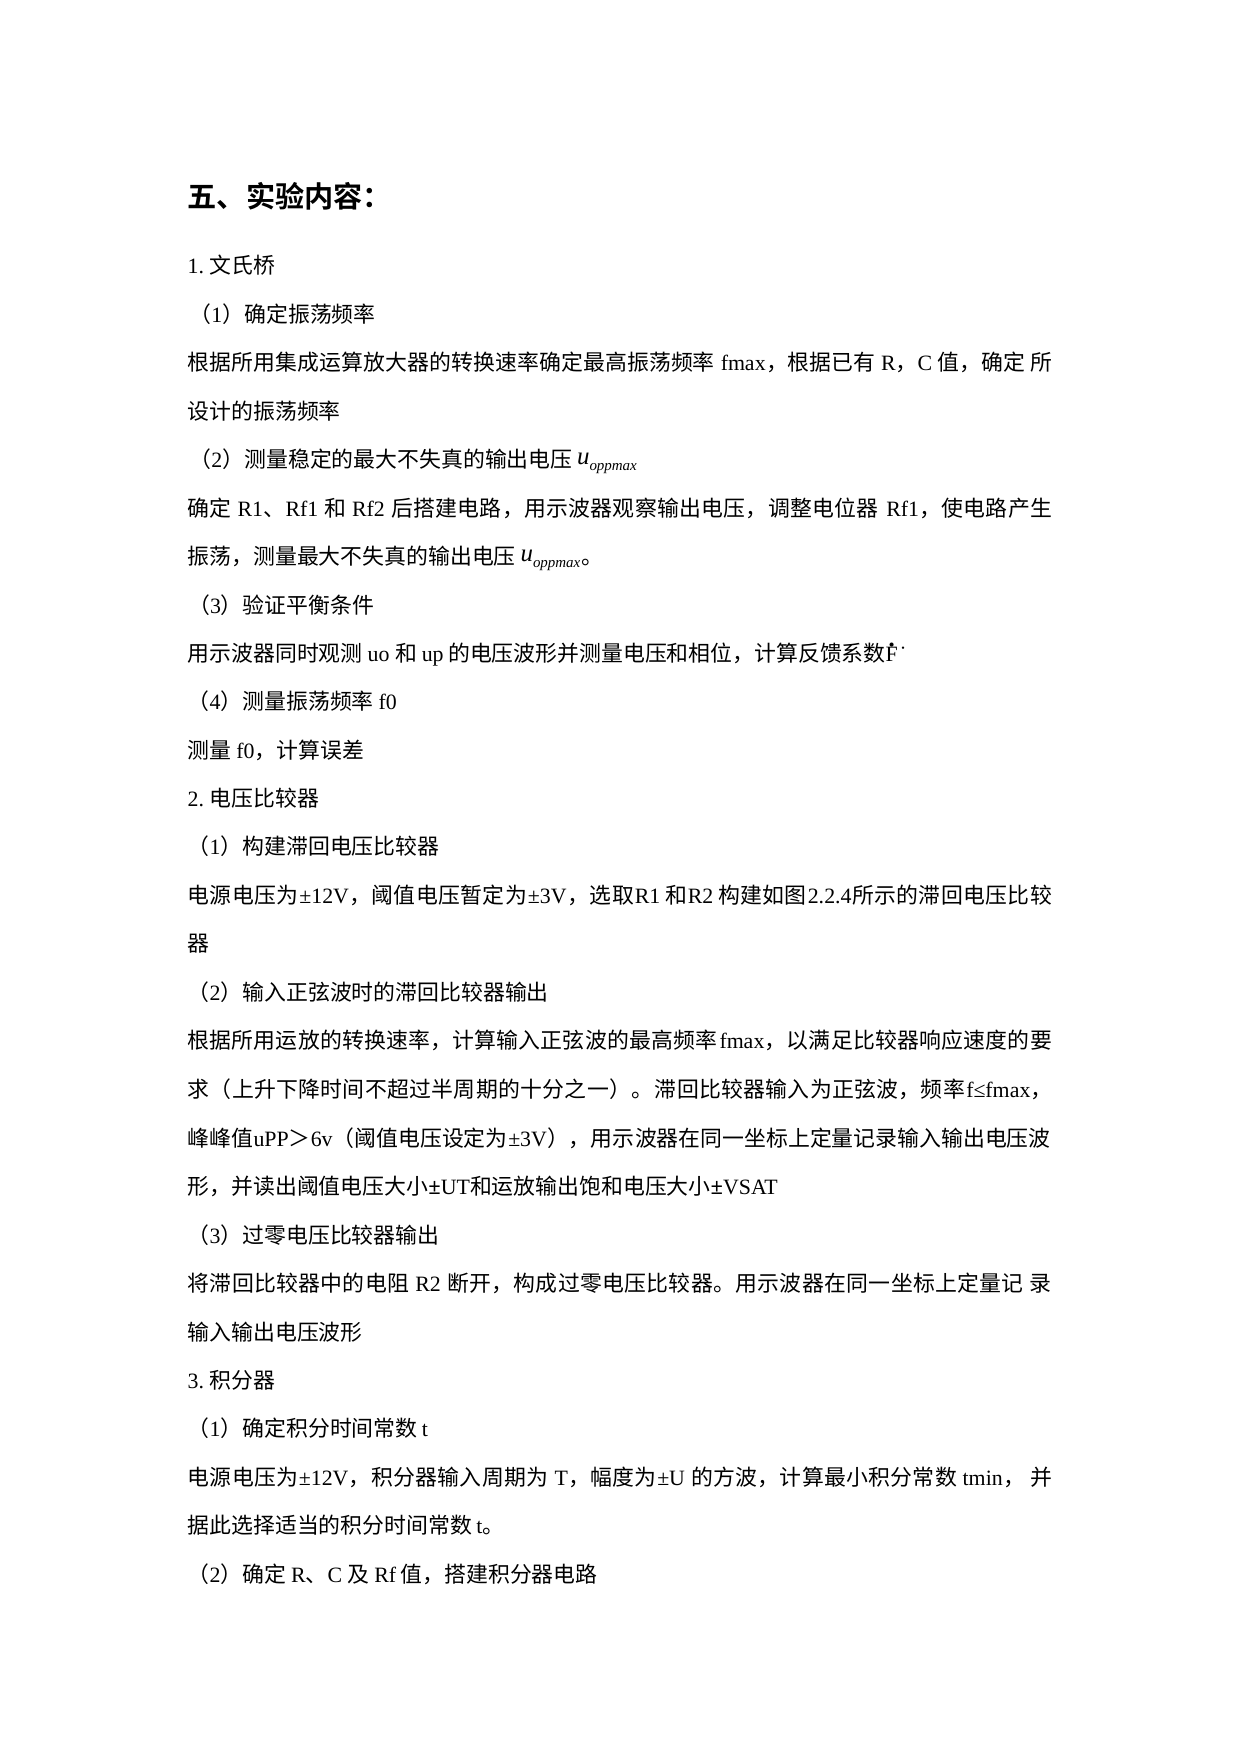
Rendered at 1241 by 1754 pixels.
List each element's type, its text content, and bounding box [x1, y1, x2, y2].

text （1）构建滞回电压比较器 [187, 829, 1053, 861]
text （1）确定积分时间常数t [187, 1411, 1053, 1443]
text 用示波器同时观测 uo 和 up的电压波形并测量电压和相位，计算反馈系数̇F ̇ [187, 636, 1053, 668]
text 3. 积分器 [187, 1363, 1053, 1395]
text 五、实验内容： [187, 162, 1053, 227]
text （3）过零电压比较器输出 [187, 1217, 1053, 1250]
text 电源电压为±12V，积分器输入周期为 T，幅度为±U 的方波，计算最小积分常数tmin， 并据此选择适当的积分时间常数t。 [187, 1459, 1053, 1541]
text （1）确定振荡频率 [187, 296, 1053, 329]
text 1. 文氏桥 [187, 248, 1053, 281]
text （2）确定 R、C 及 Rf值，搭建积分器电路 [187, 1556, 1053, 1589]
text 根据所用集成运算放大器的转换速率确定最高振荡频率 fmax，根据已有 R，C 值，确定 所设计的振荡频率 [187, 345, 1053, 426]
text 确定 R1、Rf1 和 Rf2 后搭建电路，用示波器观察输出电压，调整电位器 Rf1，使电路产生振荡，测量最大不失真的输出电压 。 [187, 490, 1053, 571]
text 根据所用运放的转换速率，计算输入正弦波的最高频率‍fmax，以满足比较器响应速度的‍要求（上升下降时间不超过半周期的十分之一）。‍滞回比较器输入为正弦波，频率‍f≤fmax，峰峰值‍uPP＞6v（阈值电压设定为±3V），用‍示波器在同一坐标上定量记录输入输出电压波形，并读出阈值电压大小±UT‍和运放输出饱‍和电压大小±VSAT [187, 1023, 1053, 1201]
text （4）测量振荡频率 f0 [187, 684, 1053, 716]
text 2. 电压比较器 [187, 781, 1053, 813]
text 电源电压为±12V，阈值电压暂定为±3V，‍选取‍R1和‍R2构建如图‍2.2.4‍所示的滞回电压比较器 [187, 877, 1053, 958]
text （2）输入正弦波时的滞回比较器输出 [187, 974, 1053, 1007]
text 测量 f0，计算误差 [187, 732, 1053, 765]
text （2）测量稳定的最大不失真的输出电压 [187, 442, 1053, 474]
text 将滞回比较器中的电阻 R2 断开，构成过零电压比较器。用示波器在同一坐标上定量记 录输入输出电压波形 [187, 1266, 1053, 1347]
text （3）验证平衡条件 [187, 587, 1053, 620]
